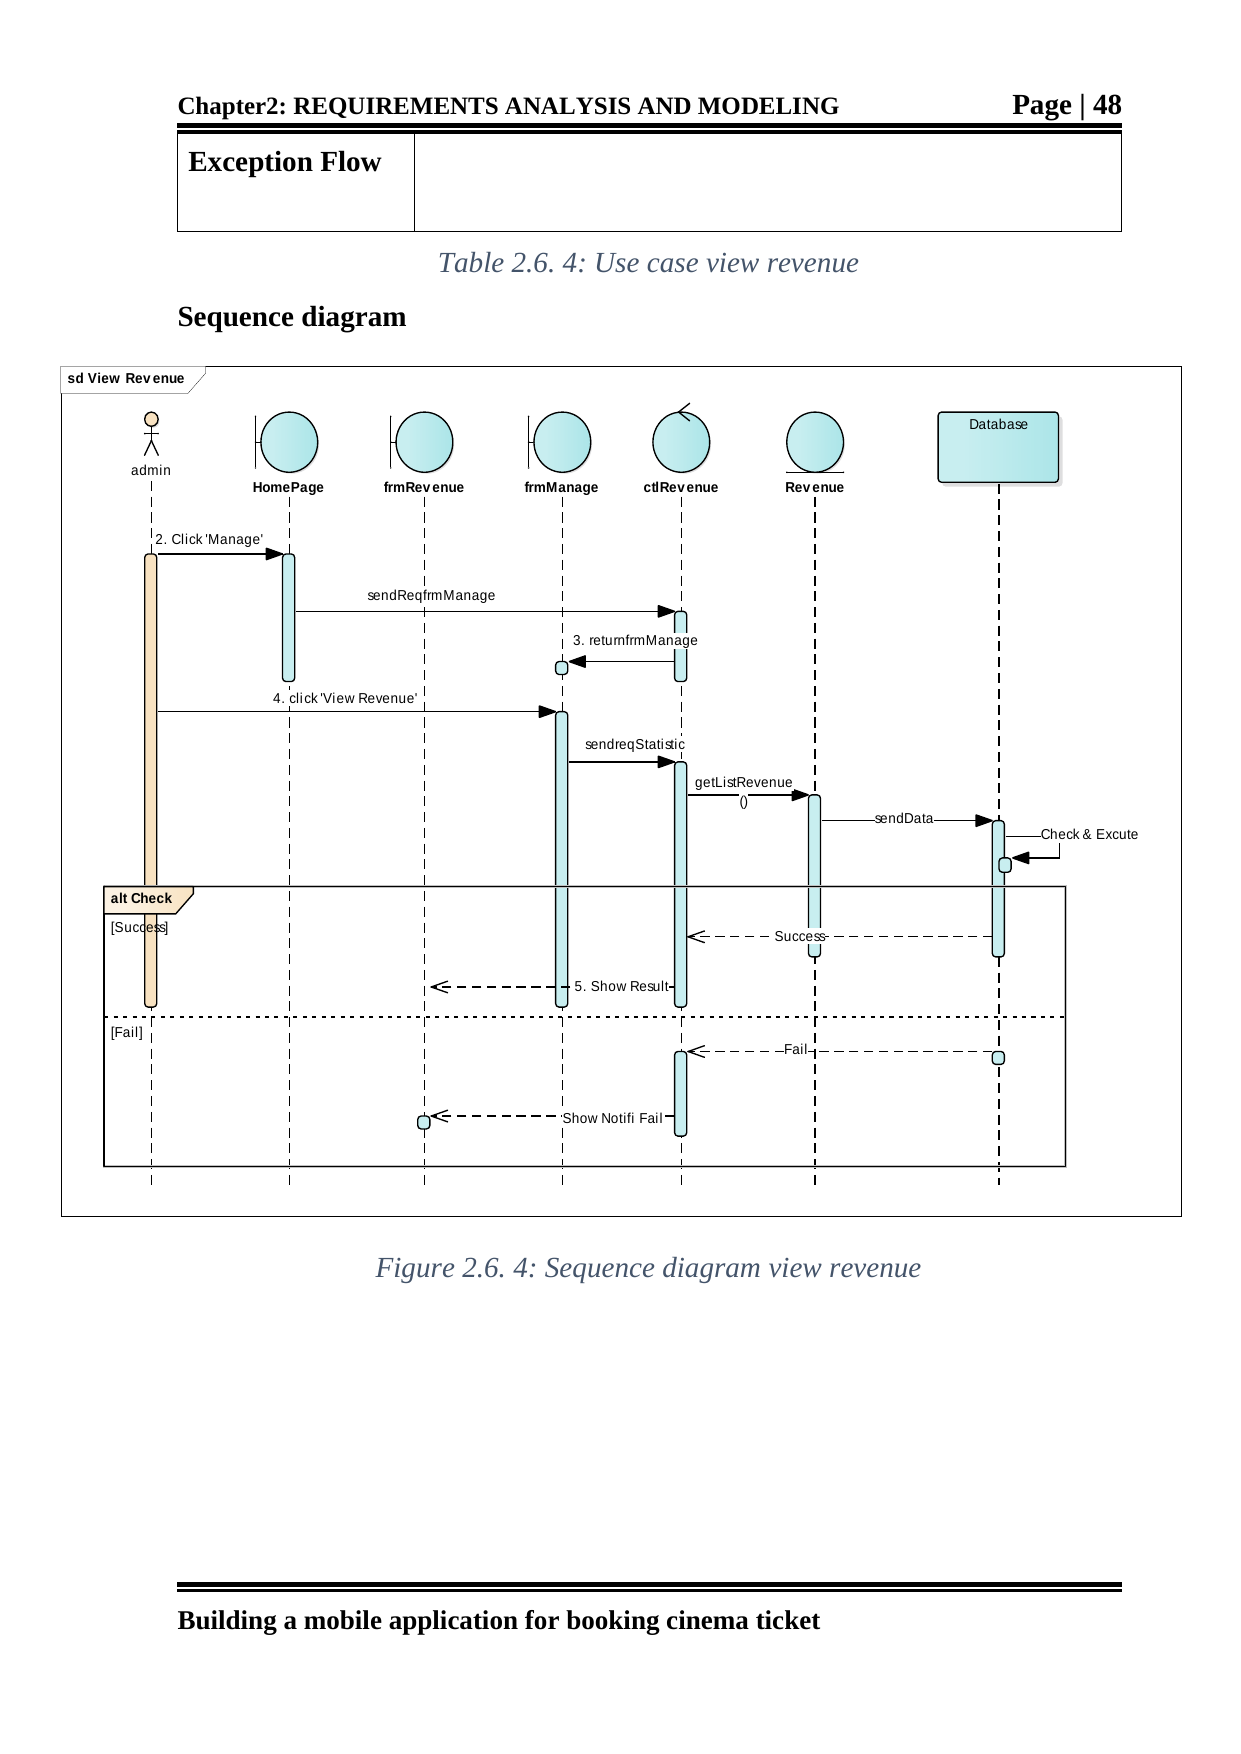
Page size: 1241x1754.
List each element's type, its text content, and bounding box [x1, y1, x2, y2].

text Sequence diagram [177, 299, 1122, 333]
table_cell Exception Flow [178, 134, 414, 231]
table_cell [415, 134, 1121, 231]
